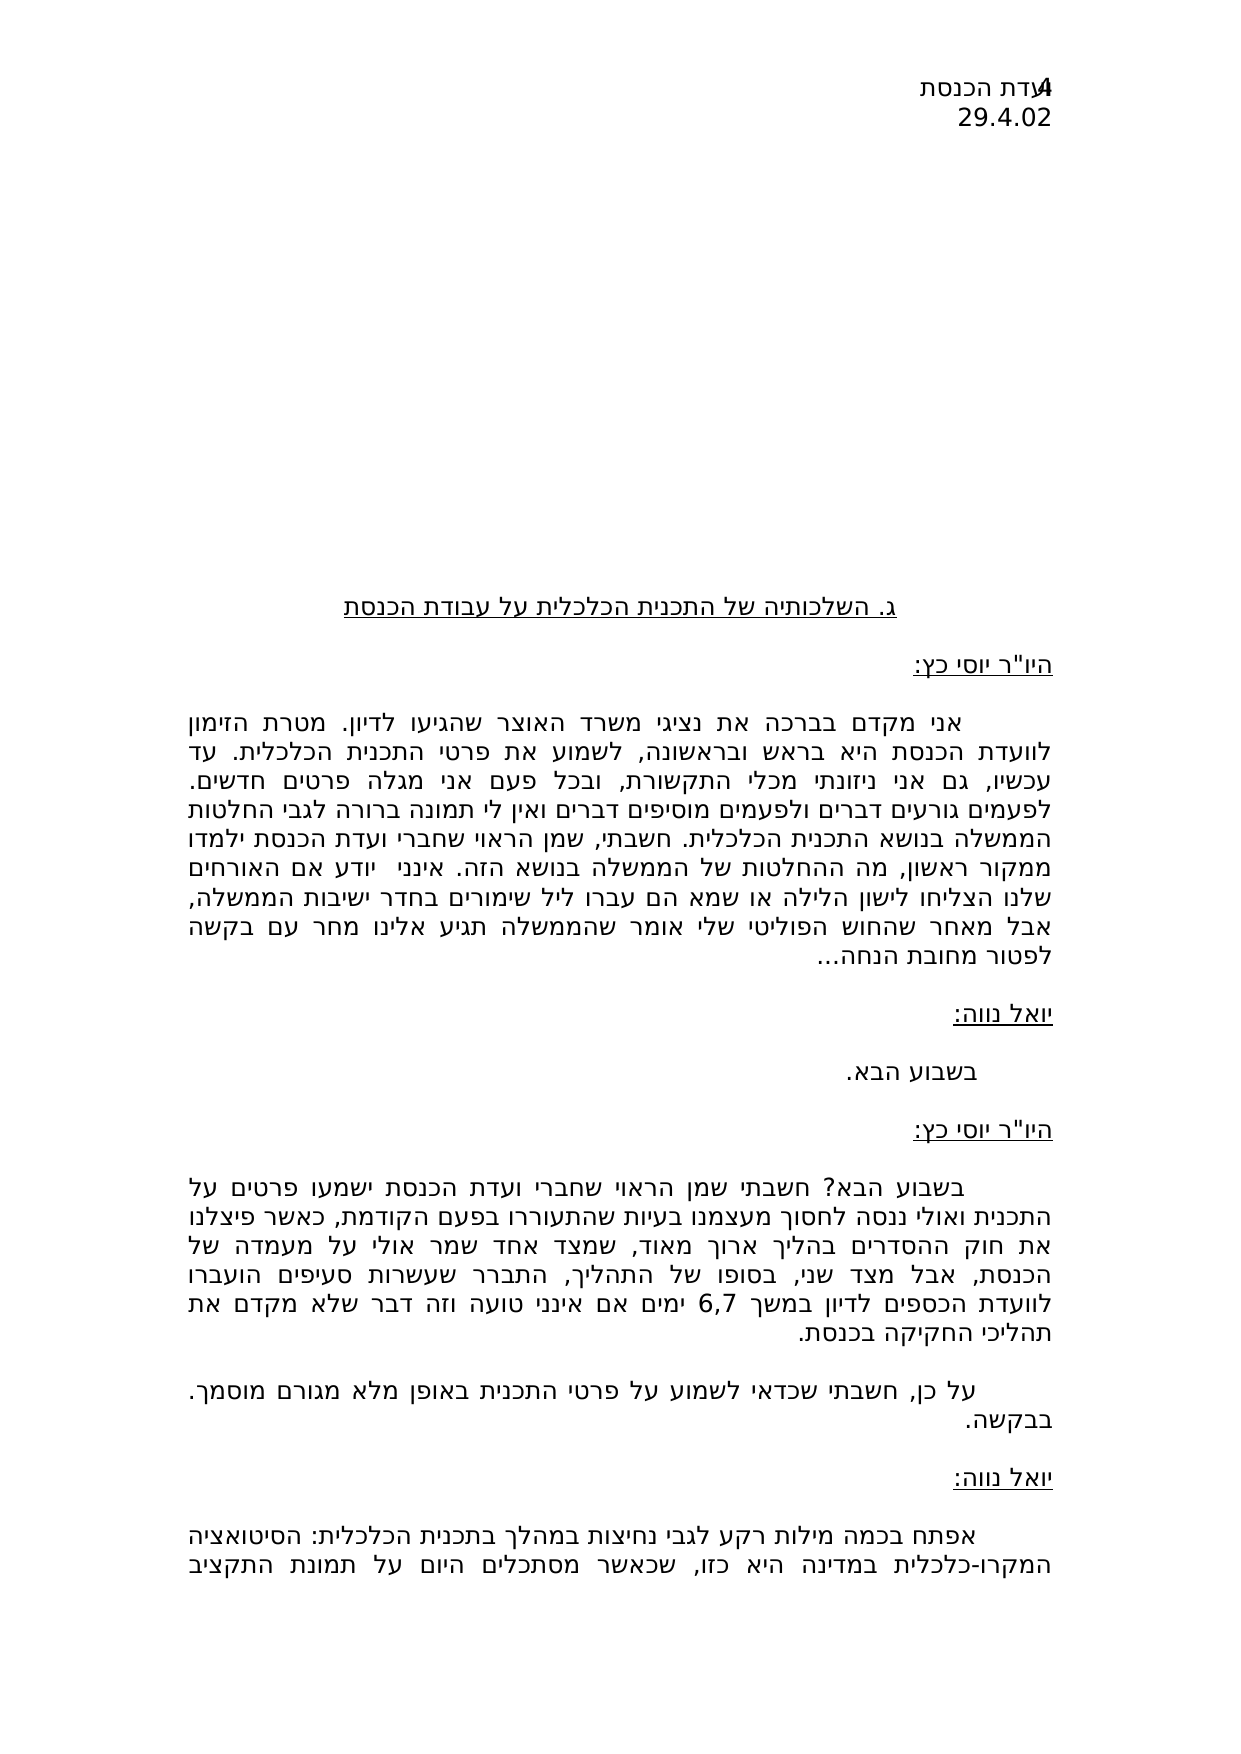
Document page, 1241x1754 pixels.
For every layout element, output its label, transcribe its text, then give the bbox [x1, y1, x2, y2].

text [187, 1521, 1053, 1580]
text יואל נווה: [187, 999, 1053, 1028]
text היו"ר יוסי כץ: [187, 650, 1053, 679]
text היו"ר יוסי כץ: [187, 1115, 1053, 1144]
text בשבוע הבא? חשבתי שמן הראוי שחברי ועדת הכנסת ישמעו פרטים על התכנית ואולי ננסה לחסוך מעצמנו בעיות שהתעוררו בפעם הקודמת, כאשר פיצלנו את חוק ההסדרים בהליך ארוך מאוד, שמצד אחד שמר אולי על מעמדה של הכנסת, אבל מצד שני, בסופו של התהליך, התברר שעשרות סעיפים הועברו לוועדת הכספים לדיון במשך 6,7 ימים אם אינני טועה וזה דבר שלא מקדם את תהליכי החקיקה בכנסת. [187, 1173, 1053, 1348]
text אני מקדם בברכה את נציגי משרד האוצר שהגיעו לדיון. מטרת הזימון לוועדת הכנסת היא בראש ובראשונה, לשמוע את פרטי התכנית הכלכלית. עד עכשיו, גם אני ניזונתי מכלי התקשורת, ובכל פעם אני מגלה פרטים חדשים. לפעמים גורעים דברים ולפעמים מוסיפים דברים ואין לי תמונה ברורה לגבי החלטות הממשלה בנושא התכנית הכלכלית. חשבתי, שמן הראוי שחברי ועדת הכנסת ילמדו ממקור ראשון, מה ההחלטות של הממשלה בנושא הזה. אינני יודע אם האורחים שלנו הצליחו לישון הלילה או שמא הם עברו ליל שימורים בחדר ישיבות הממשלה, אבל מאחר שהחוש הפוליטי שלי אומר שהממשלה תגיע אלינו מחר עם בקשה לפטור מחובת הנחה... [187, 708, 1053, 970]
text על כן, חשבתי שכדאי לשמוע על פרטי התכנית באופן מלא מגורם מוסמך. בבקשה. [187, 1376, 1053, 1435]
subtitle ג. השלכותיה של התכנית הכלכלית על עבודת הכנסת [187, 592, 1053, 621]
text בשבוע הבא. [187, 1057, 1053, 1086]
text יואל נווה: [187, 1463, 1053, 1493]
